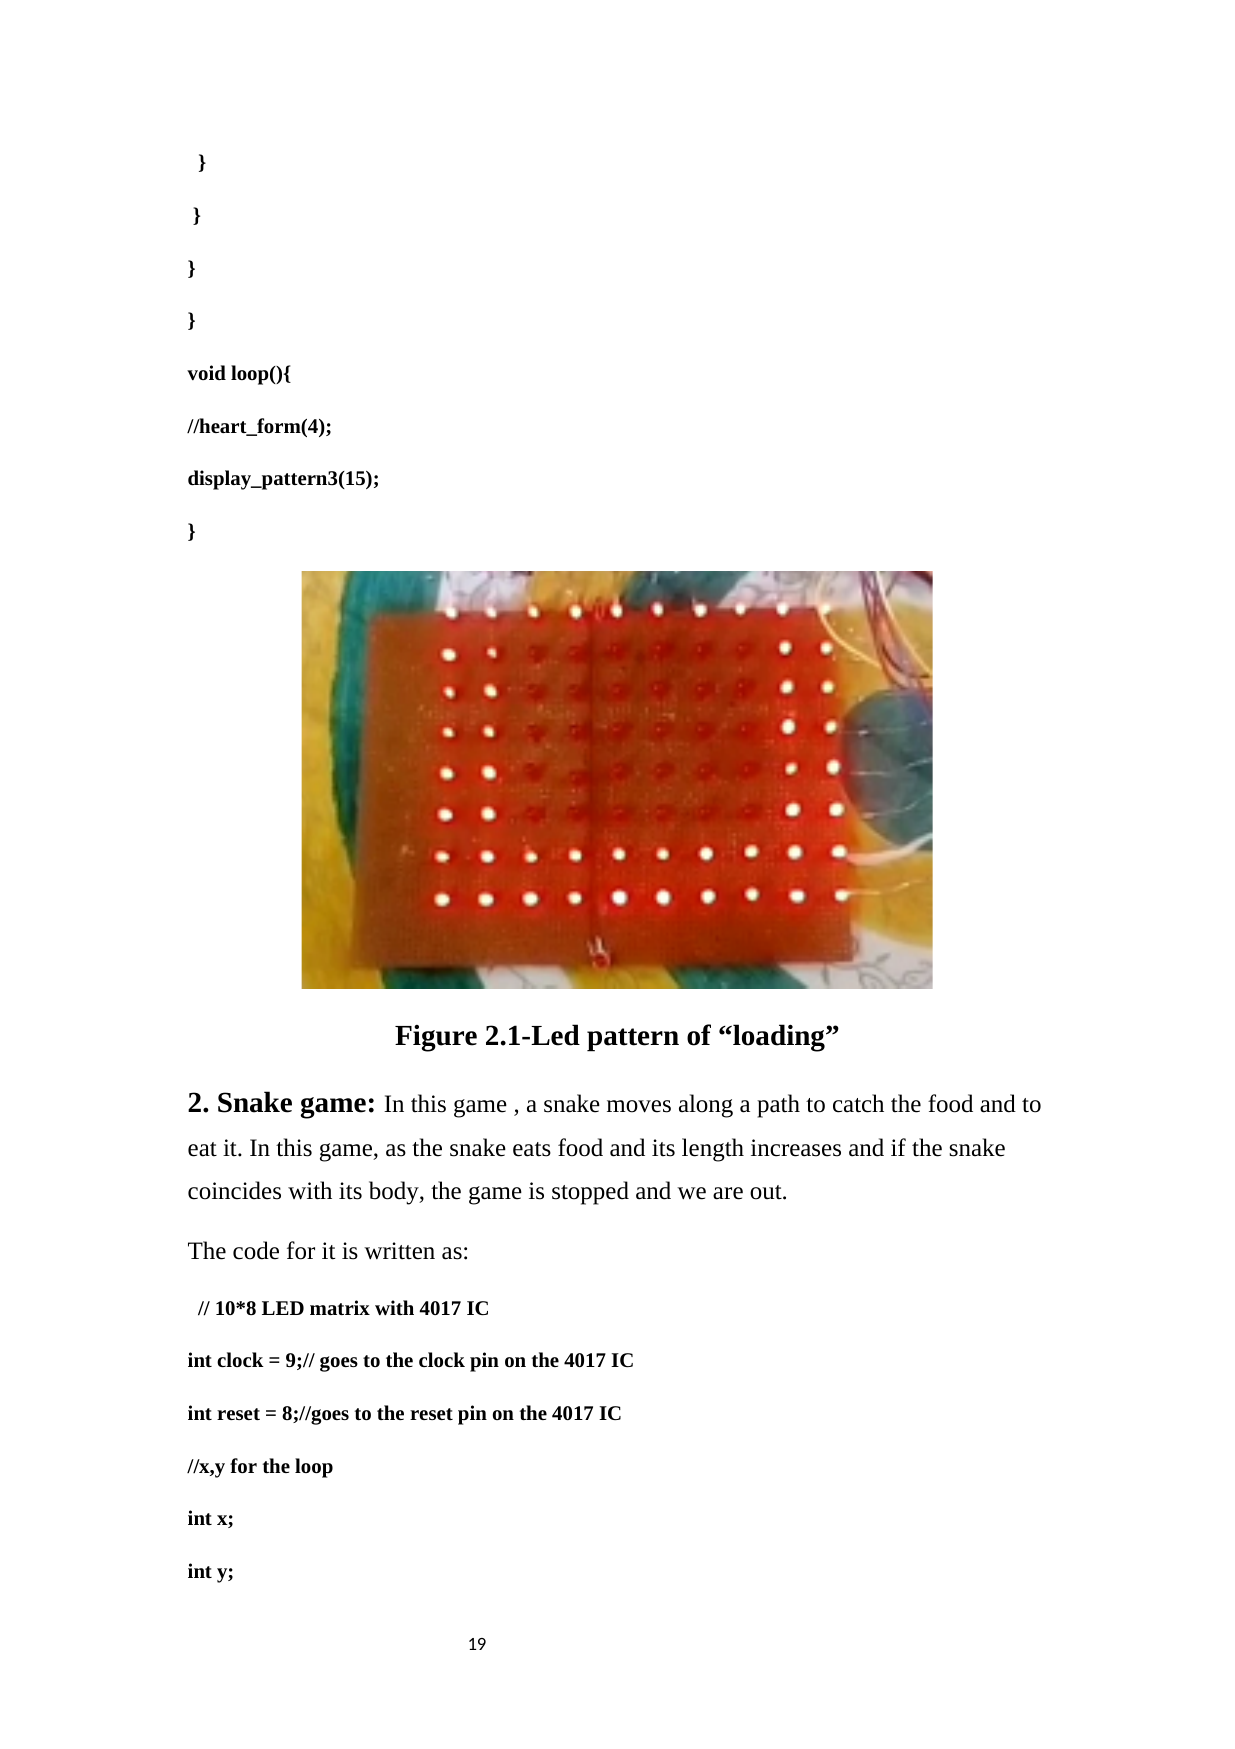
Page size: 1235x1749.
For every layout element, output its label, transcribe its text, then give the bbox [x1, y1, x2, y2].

text display_pattern3(15); [187, 466, 1047, 490]
text //heart_form(4); [187, 413, 1047, 438]
text void loop(){ [187, 361, 1047, 385]
text } [187, 203, 1047, 227]
text } [187, 519, 1047, 543]
text //x,y for the loop [187, 1454, 1047, 1478]
text int x; [187, 1506, 1047, 1530]
text int y; [187, 1559, 1047, 1583]
text 2. Snake game: In this game , a snake moves along a path to catch the food and to eat it. In this game, as the snake eats food and its length increases and if the snake coincides with its body, the game is stopped and we are out. [187, 1085, 1047, 1205]
text // 10*8 LED matrix with 4017 IC [187, 1296, 1047, 1319]
picture [301, 571, 933, 989]
text int clock = 9;// goes to the clock pin on the 4017 IC [187, 1348, 1047, 1372]
text } [187, 255, 1047, 279]
text Figure 2.1-Led pattern of “loading” [187, 1018, 1047, 1051]
text } [187, 308, 1047, 332]
text The code for it is written as: [187, 1236, 1047, 1264]
text } [187, 150, 1047, 174]
text int reset = 8;//goes to the reset pin on the 4017 IC [187, 1401, 1047, 1425]
